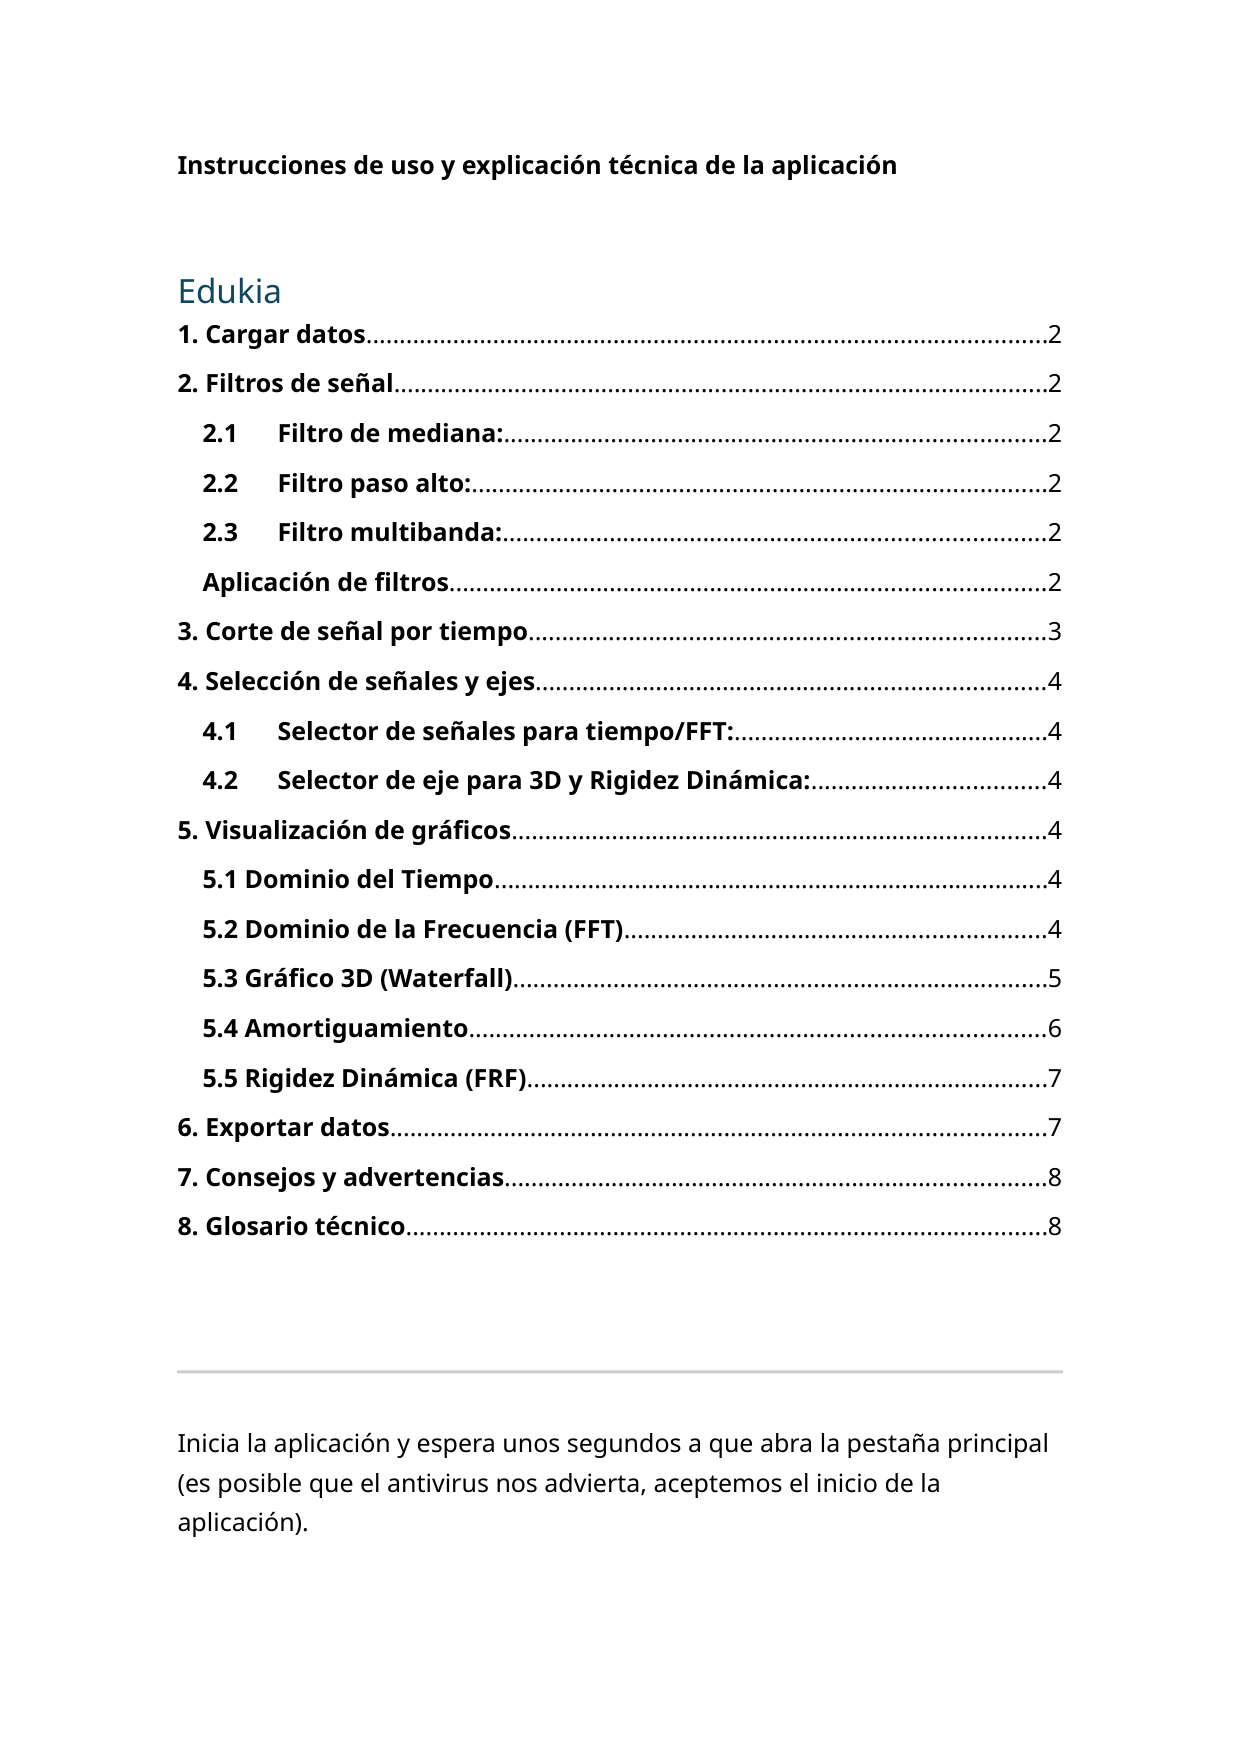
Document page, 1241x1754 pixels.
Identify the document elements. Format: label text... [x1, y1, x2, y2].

text Inicia la aplicación y espera unos segundos a que abra la pestaña principal (es posible que el antivirus nos advierta, aceptemos el inicio de la aplicación). [177, 1426, 1063, 1538]
text Instrucciones de uso y explicación técnica de la aplicación [177, 148, 1063, 182]
